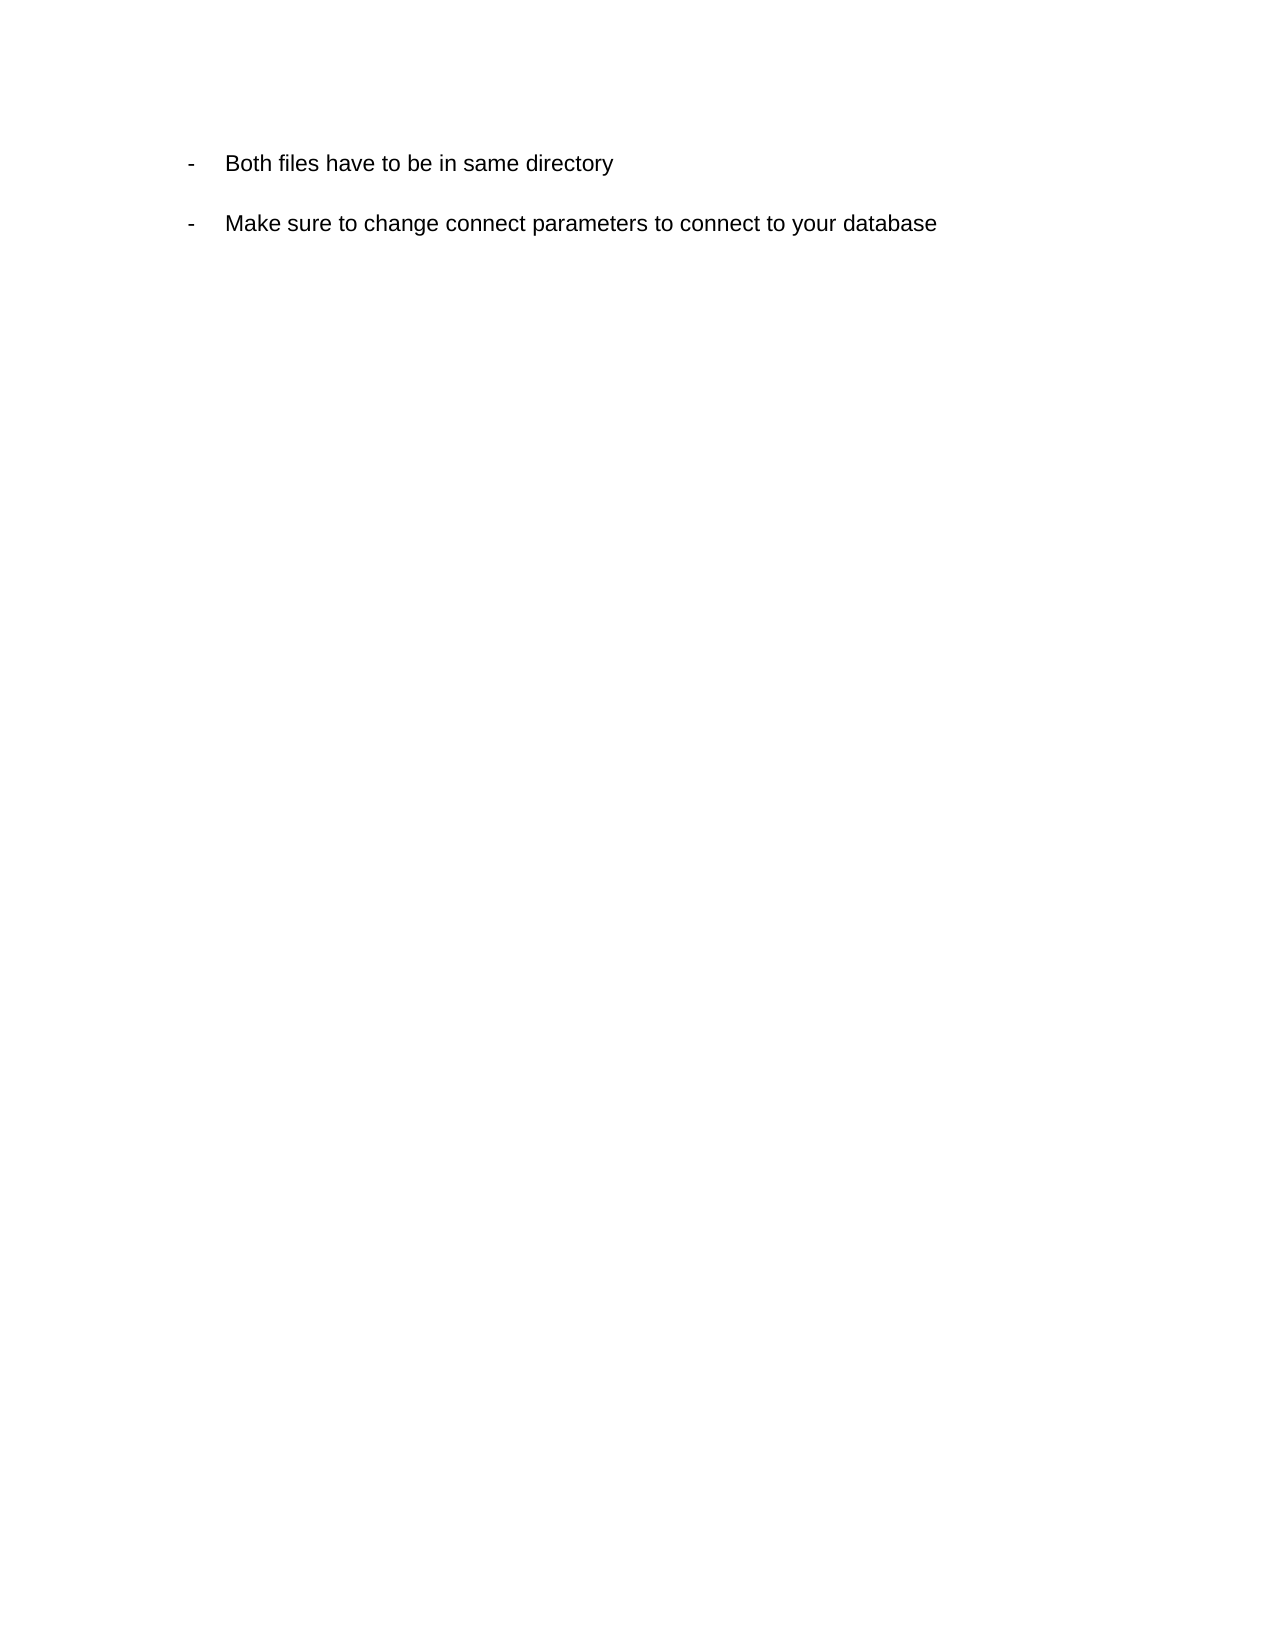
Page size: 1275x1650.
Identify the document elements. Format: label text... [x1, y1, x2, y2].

list Make sure to change connect parameters to connect to your database [187, 210, 1125, 237]
list Both files have to be in same directory [187, 150, 1125, 176]
